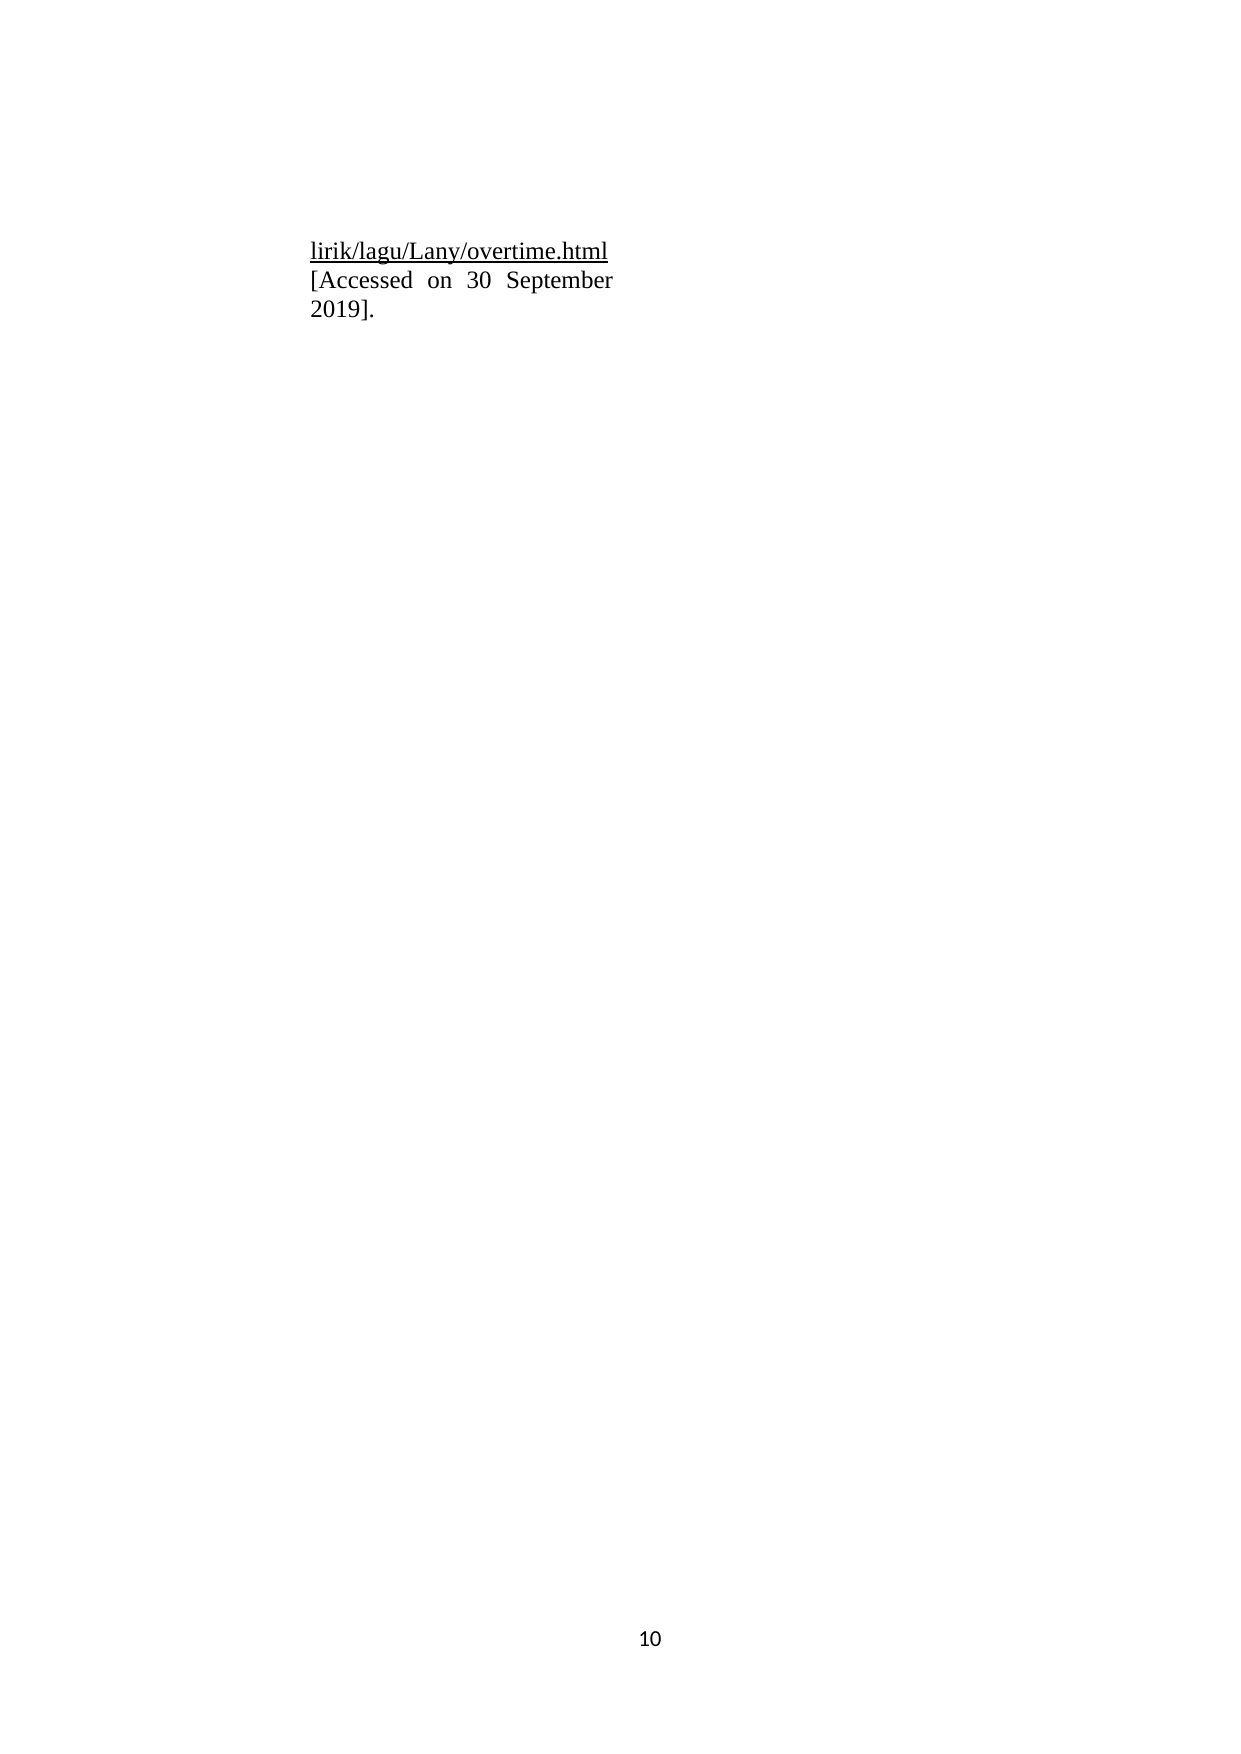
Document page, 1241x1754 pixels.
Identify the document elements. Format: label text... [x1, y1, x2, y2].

text From:https://www.wowkeren.com/lirik/lagu/Lany/overtime.html [Accessed on 30 September 2019]. [310, 236, 613, 322]
